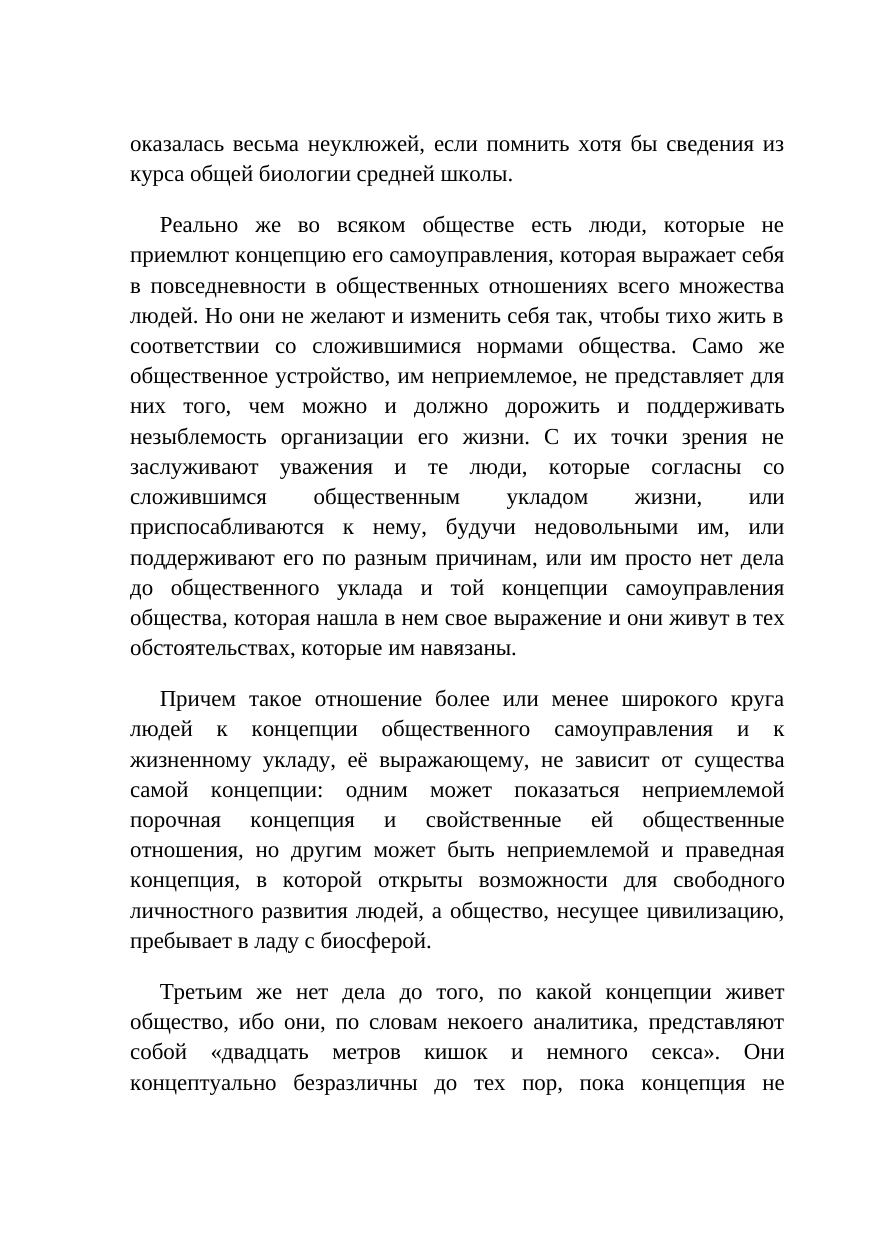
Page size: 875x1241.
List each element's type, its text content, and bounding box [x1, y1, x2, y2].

text Реально же во всяком обществе есть люди, которые не приемлют концепцию его самоуправления, которая выражает себя в повседневности в общественных отношениях всего множества людей. Но они не желают и изменить себя так, чтобы тихо жить в соответствии со сложившимися нормами общества. Само же общественное устройство, им неприемлемое, не представляет для них того, чем можно и должно дорожить и поддерживать незыблемость организации его жизни. С их точки зрения не заслуживают уважения и те люди, которые согласны со сложившимся общественным укладом жизни, или приспосабливаются к нему, будучи недовольными им, или поддерживают его по разным причинам, или им просто нет дела до общественного уклада и той концепции самоуправления общества, которая нашла в нем свое выражение и они живут в тех обстоятельствах, которые им навязаны. [130, 211, 785, 661]
text Причем такое отношение более или менее широкого круга людей к концепции общественного самоуправления и к жизненному укладу, её выражающему, не зависит от существа самой концепции: одним может показаться неприемлемой порочная концепция и свойственные ей общественные отношения, но другим может быть неприемлемой и праведная концепция, в которой открыты возможности для свободного личностного развития людей, а общество, несущее цивилизацию, пребывает в ладу с биосферой. [130, 685, 785, 953]
